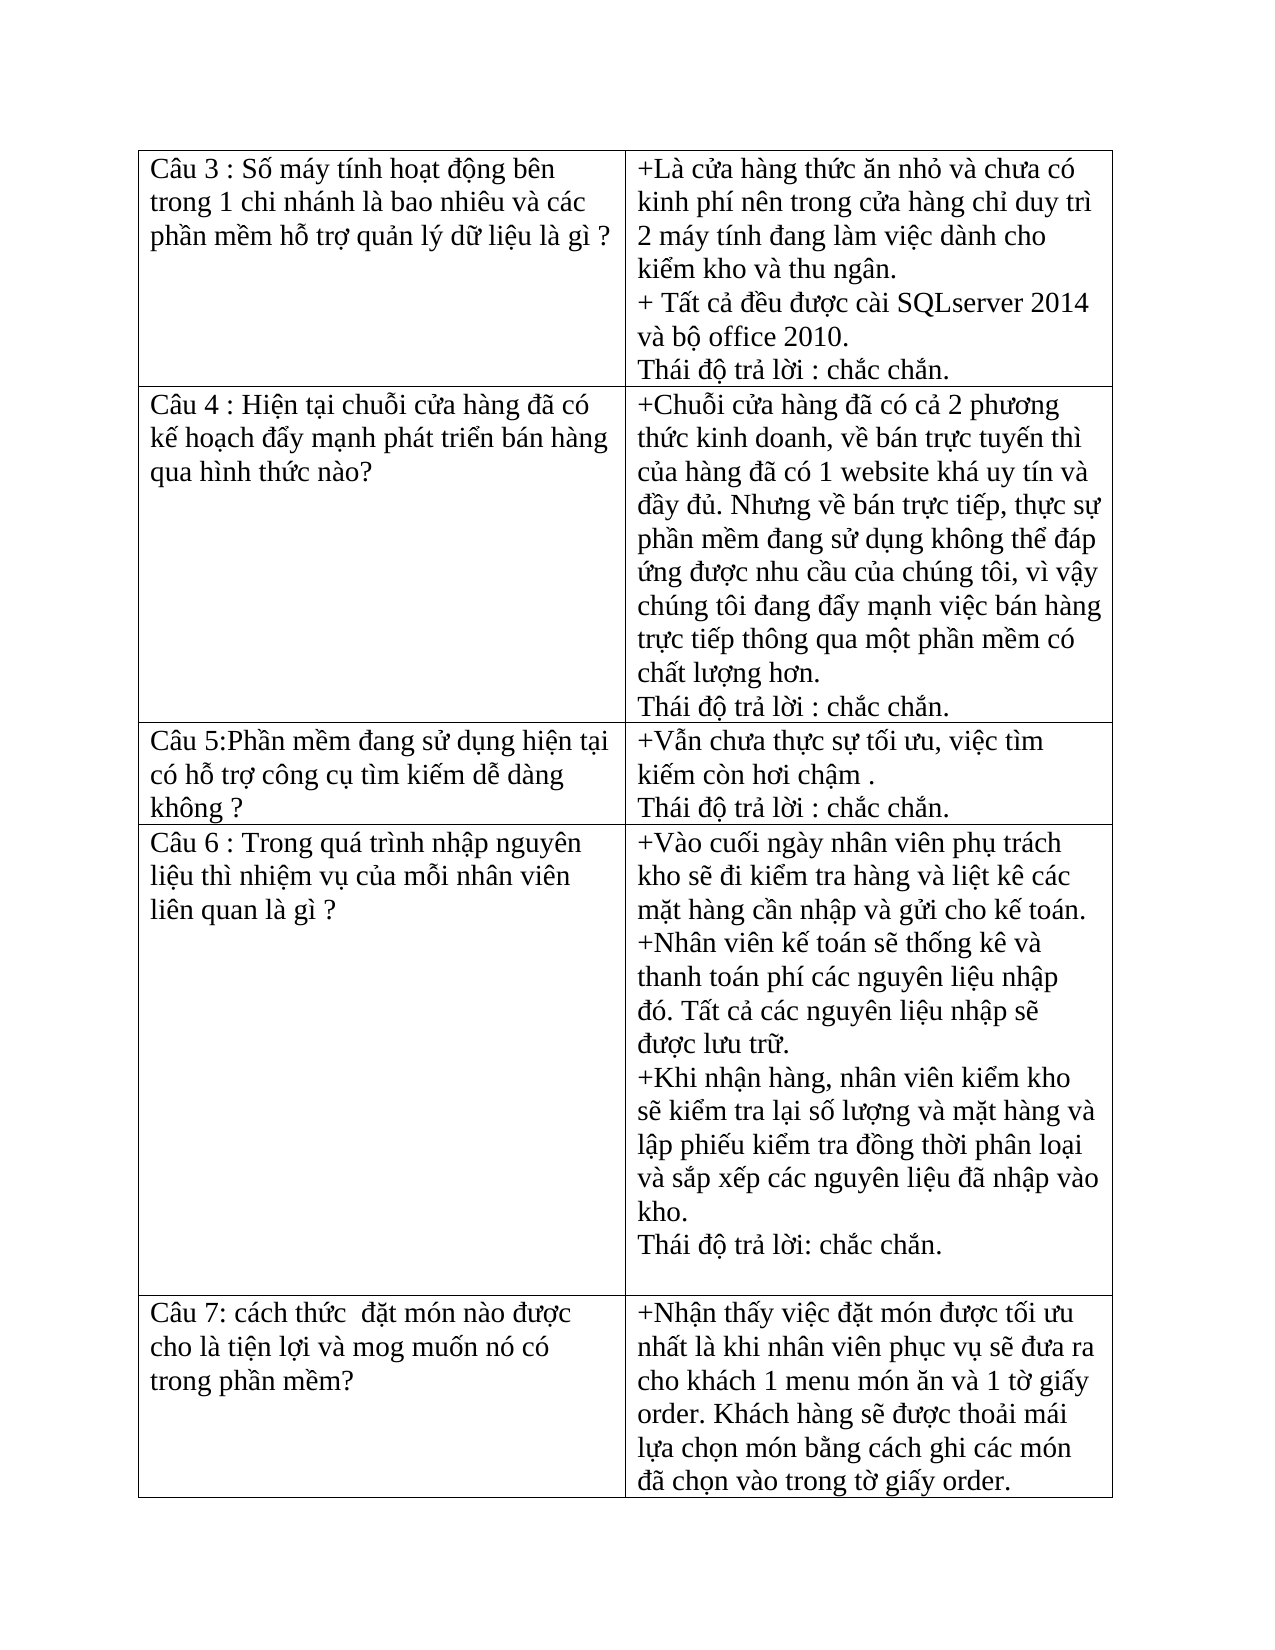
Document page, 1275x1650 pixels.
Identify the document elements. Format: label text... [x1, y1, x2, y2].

table_cell Câu 5:Phần mềm đang sử dụng hiện tại có hỗ trợ công cụ tìm kiếm dễ dàng không ? [139, 723, 625, 824]
table_cell +Là cửa hàng thức ăn nhỏ và chưa có kinh phí nên trong cửa hàng chỉ duy trì 2 máy tính đang làm việc dành cho kiểm kho và thu ngân. + Tất cả đều được cài SQLserver 2014 và bộ office 2010. Thái độ trả lời : chắc chắn. [626, 151, 1112, 386]
table_cell +Chuỗi cửa hàng đã có cả 2 phương thức kinh doanh, về bán trực tuyến thì của hàng đã có 1 website khá uy tín và đầy đủ. Nhưng về bán trực tiếp, thực sự phần mềm đang sử dụng không thể đáp ứng được nhu cầu của chúng tôi, vì vậy chúng tôi đang đẩy mạnh việc bán hàng trực tiếp thông qua một phần mềm có chất lượng hơn. Thái độ trả lời : chắc chắn. [626, 387, 1112, 722]
table_cell +Vẫn chưa thực sự tối ưu, việc tìm kiếm còn hơi chậm . Thái độ trả lời : chắc chắn. [626, 723, 1112, 824]
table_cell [139, 1296, 625, 1497]
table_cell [626, 1296, 1112, 1497]
table_cell Câu 3 : Số máy tính hoạt động bên trong 1 chi nhánh là bao nhiêu và các phần mềm hỗ trợ quản lý dữ liệu là gì ? [139, 151, 625, 386]
table_cell +Vào cuối ngày nhân viên phụ trách kho sẽ đi kiểm tra hàng và liệt kê các mặt hàng cần nhập và gửi cho kế toán. +Nhân viên kế toán sẽ thống kê và thanh toán phí các nguyên liệu nhập đó. Tất cả các nguyên liệu nhập sẽ được lưu trữ. +Khi nhận hàng, nhân viên kiểm kho sẽ kiểm tra lại số lượng và mặt hàng và lập phiếu kiểm tra đồng thời phân loại và sắp xếp các nguyên liệu đã nhập vào kho. Thái độ trả lời: chắc chắn. [626, 825, 1112, 1294]
table_cell Câu 6 : Trong quá trình nhập nguyên liệu thì nhiệm vụ của mỗi nhân viên liên quan là gì ? [139, 825, 625, 1294]
table_cell Câu 4 : Hiện tại chuỗi cửa hàng đã có kế hoạch đẩy mạnh phát triển bán hàng qua hình thức nào? [139, 387, 625, 722]
